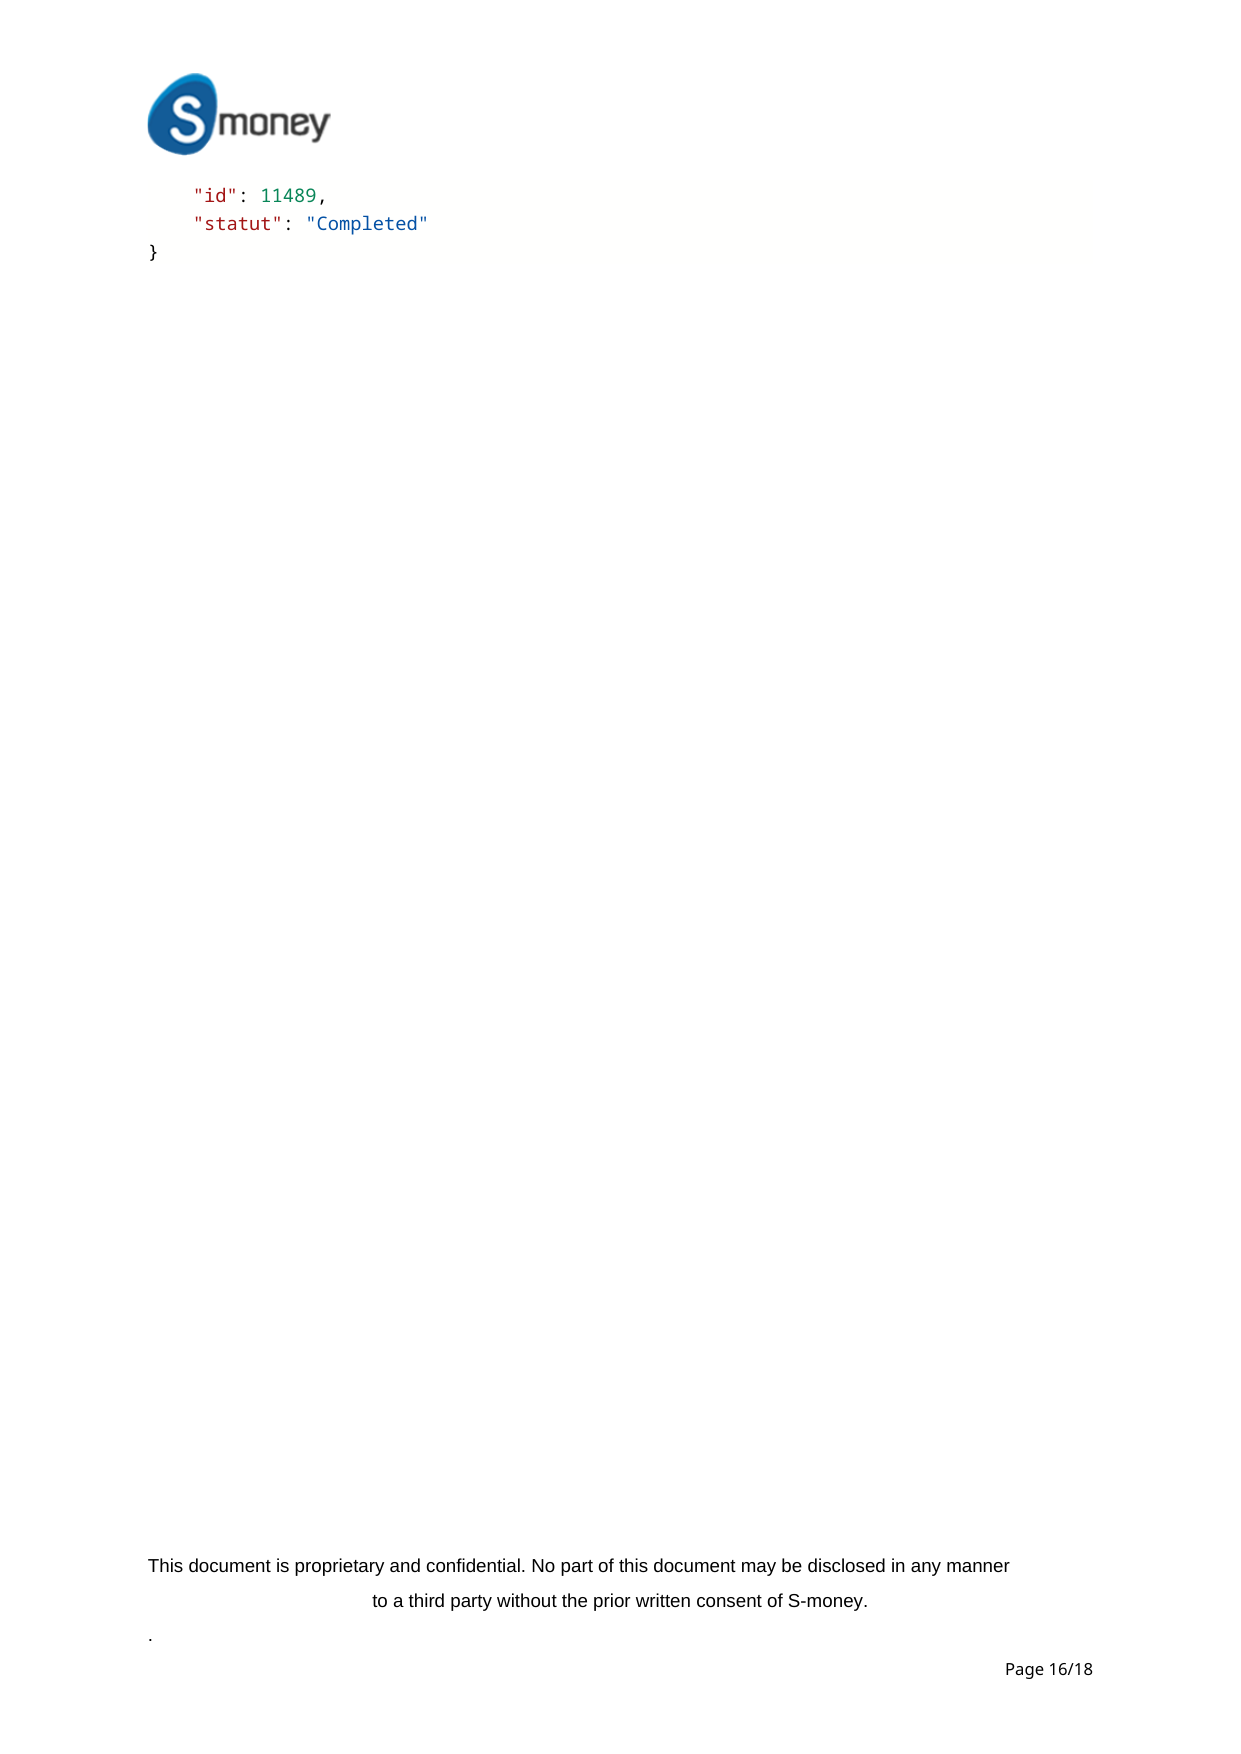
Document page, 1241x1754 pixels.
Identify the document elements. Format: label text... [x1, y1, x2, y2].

picture [147, 73, 331, 156]
text "statut": "Completed" [148, 208, 1093, 236]
text "id": 11489, [148, 180, 1093, 208]
text } [148, 236, 1093, 264]
